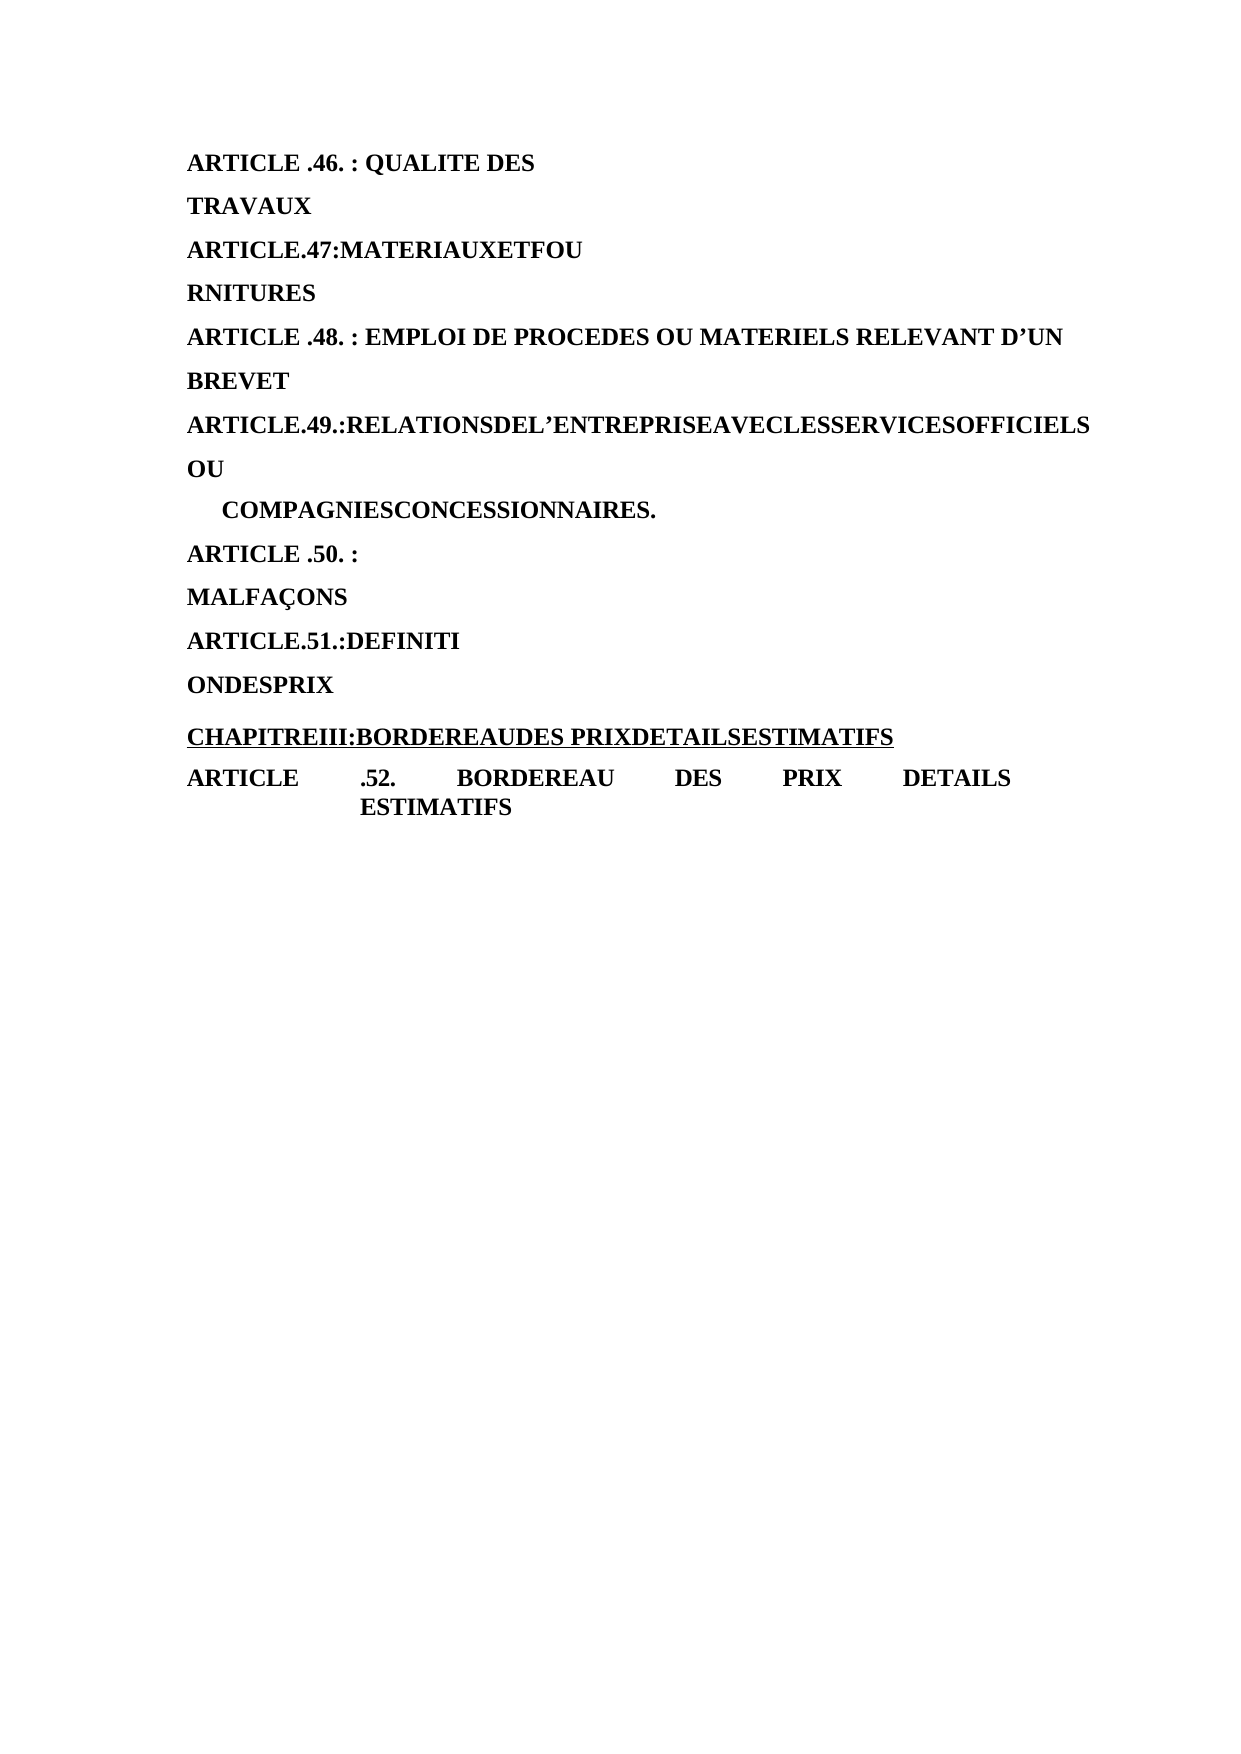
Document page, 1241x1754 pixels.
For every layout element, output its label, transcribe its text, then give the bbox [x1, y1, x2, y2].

text ARTICLE .46. : QUALITE DES TRAVAUX ARTICLE.47:MATERIAUXETFOURNITURES [187, 148, 586, 307]
text COMPAGNIESCONCESSIONNAIRES. [221, 498, 1093, 524]
text CHAPITREIII:BORDEREAUDES PRIXDETAILSESTIMATIFS [187, 722, 1093, 751]
text ARTICLE .52. BORDEREAU DES PRIX DETAILS ESTIMATIFS [187, 763, 1093, 821]
text ARTICLE .48. : EMPLOI DE PROCEDES OU MATERIELS RELEVANT D’UN BREVET ARTICLE.49.:RELATIONSDEL’ENTREPRISEAVECLESSERVICESOFFICIELSOU [187, 322, 1093, 483]
text ARTICLE .50. : MALFAÇONS ARTICLE.51.:DEFINITIONDESPRIX [187, 539, 472, 698]
